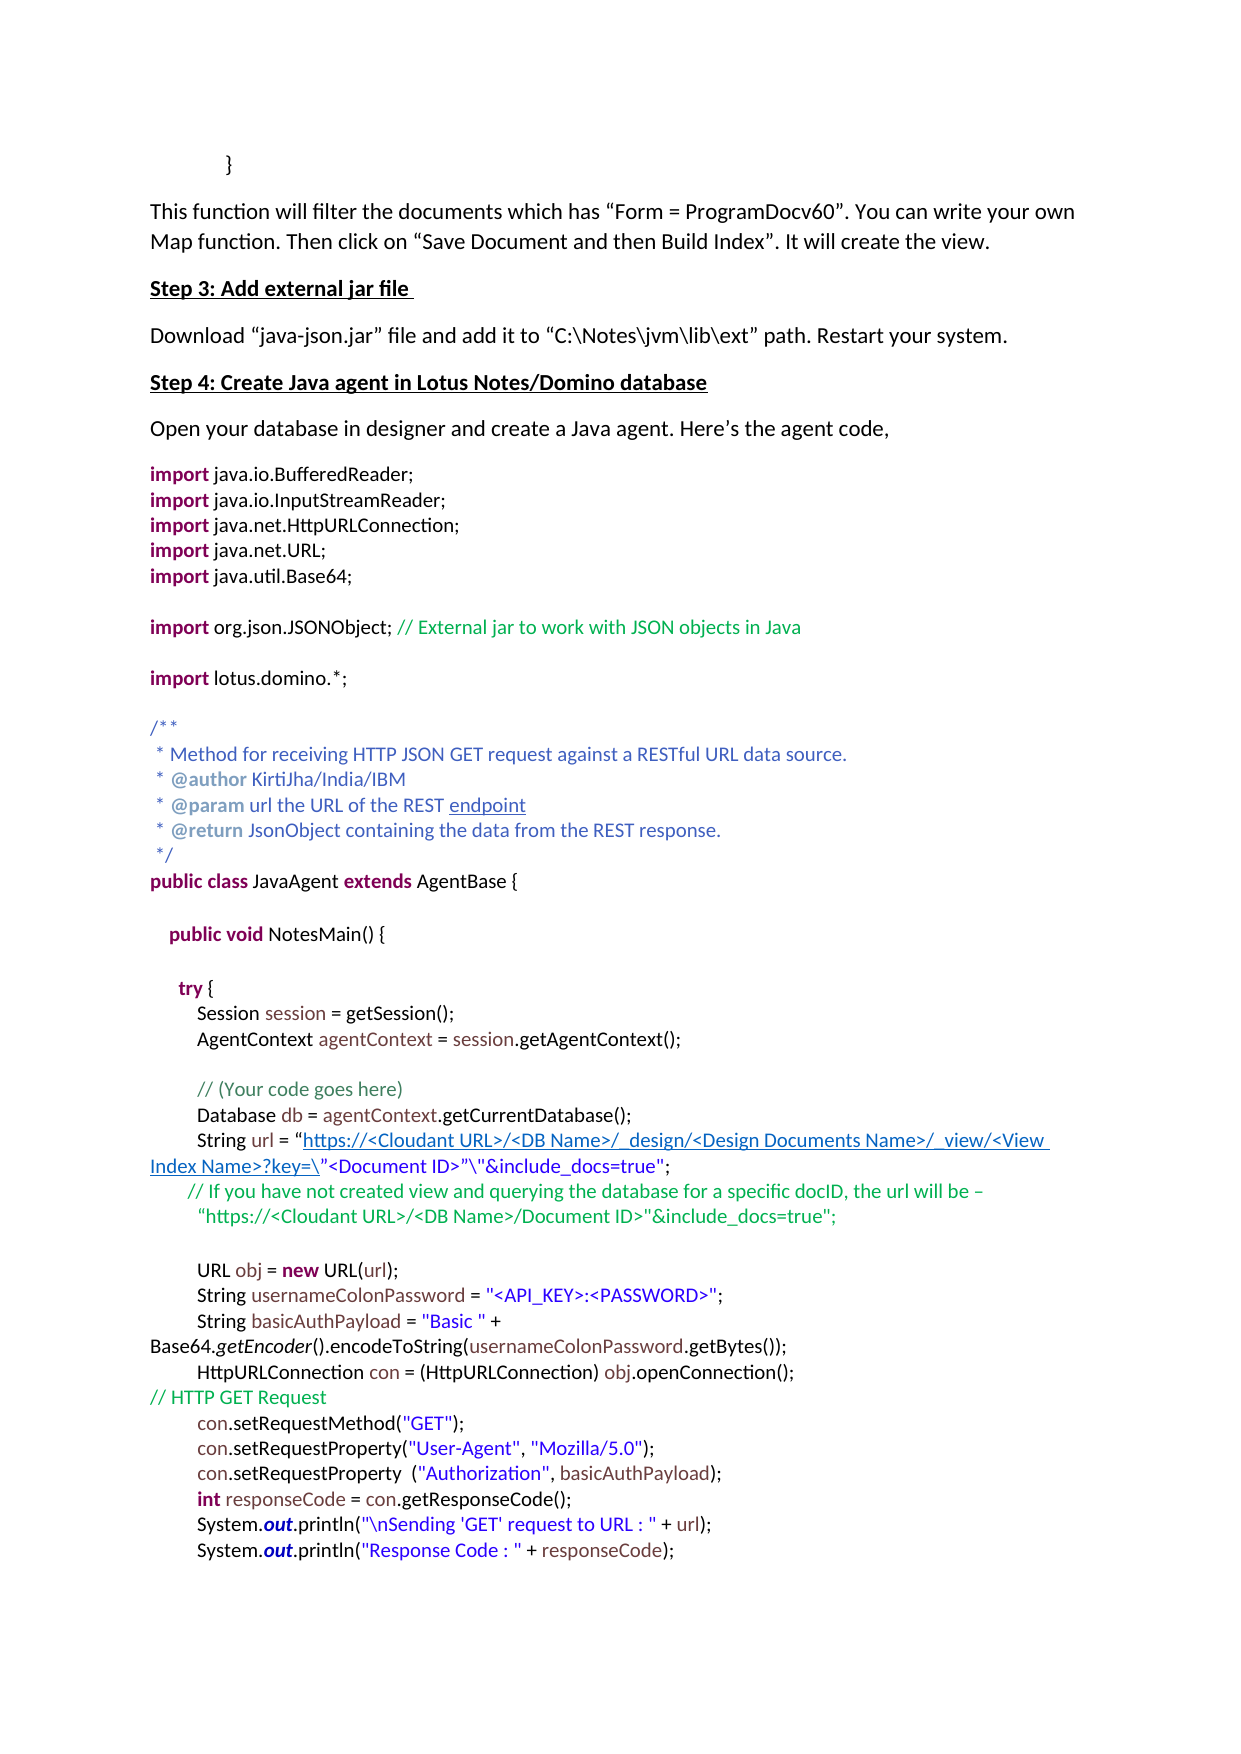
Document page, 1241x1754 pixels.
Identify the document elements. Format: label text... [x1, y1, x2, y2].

text Open your database in designer and create a Java agent. Here’s the agent code, [150, 414, 1090, 443]
text import java.io.InputStreamReader; [150, 487, 1090, 512]
text int responseCode = con.getResponseCode(); [150, 1486, 1090, 1511]
text Step 4: Create Java agent in Lotus Notes/Domino database [150, 368, 1090, 396]
text URL obj = new URL(url); [150, 1257, 1090, 1283]
text This function will filter the documents which has “Form = ProgramDocv60”. You can write your own Map function. Then click on “Save Document and then Build Index”. It will create the view. [150, 197, 1090, 255]
text * @author KirtiJha/India/IBM [150, 766, 1090, 792]
text AgentContext agentContext = session.getAgentContext(); [150, 1026, 1090, 1051]
text String url = “https://<Cloudant URL>/<DB Name>/_design/<Design Documents Name>/_view/<View Index Name>?key=\”<Document ID>”\"&include_docs=true"; [150, 1127, 1090, 1178]
text import java.net.URL; [150, 538, 1090, 563]
text Step 3: Add external jar file [150, 274, 1090, 302]
text */ [150, 843, 1090, 868]
text public class JavaAgent extends AgentBase { [150, 868, 1090, 893]
text import org.json.JSONObject; // External jar to work with JSON objects in Java [150, 614, 1090, 639]
text String basicAuthPayload = "Basic " + Base64.getEncoder().encodeToString(usernameColonPassword.getBytes()); [150, 1308, 1090, 1359]
text // If you have not created view and querying the database for a specific docID, the url will be – [150, 1178, 1090, 1204]
text import lotus.domino.*; [150, 665, 1090, 690]
text * @return JsonObject containing the data from the REST response. [150, 817, 1090, 843]
text // HTTP GET Request [150, 1384, 1090, 1410]
text con.setRequestMethod("GET"); [150, 1410, 1090, 1435]
text try { [150, 975, 1090, 1000]
text con.setRequestProperty ("Authorization", basicAuthPayload); [150, 1461, 1090, 1486]
text con.setRequestProperty("User-Agent", "Mozilla/5.0"); [150, 1435, 1090, 1461]
text import java.io.BufferedReader; [150, 461, 1090, 487]
text import java.util.Base64; [150, 563, 1090, 588]
text // (Your code goes here) [150, 1077, 1090, 1102]
text “https://<Cloudant URL>/<DB Name>/Document ID>"&include_docs=true"; [150, 1204, 1090, 1229]
text /** [150, 716, 1090, 741]
text Database db = agentContext.getCurrentDatabase(); [150, 1102, 1090, 1127]
text public void NotesMain() { [150, 922, 1090, 947]
text * Method for receiving HTTP JSON GET request against a RESTful URL data source. [150, 741, 1090, 766]
text System.out.println("\nSending 'GET' request to URL : " + url); [150, 1511, 1090, 1537]
text String usernameColonPassword = "<API_KEY>:<PASSWORD>"; [150, 1283, 1090, 1308]
text Download “java-json.jar” file and add it to “C:\Notes\jvm\lib\ext” path. Restart your system. [150, 321, 1090, 349]
text Session session = getSession(); [150, 1000, 1090, 1026]
text HttpURLConnection con = (HttpURLConnection) obj.openConnection(); [150, 1359, 1090, 1384]
text System.out.println("Response Code : " + responseCode); [150, 1537, 1090, 1562]
text } [225, 150, 1090, 178]
text * @param url the URL of the REST endpoint [150, 792, 1090, 817]
text import java.net.HttpURLConnection; [150, 512, 1090, 538]
